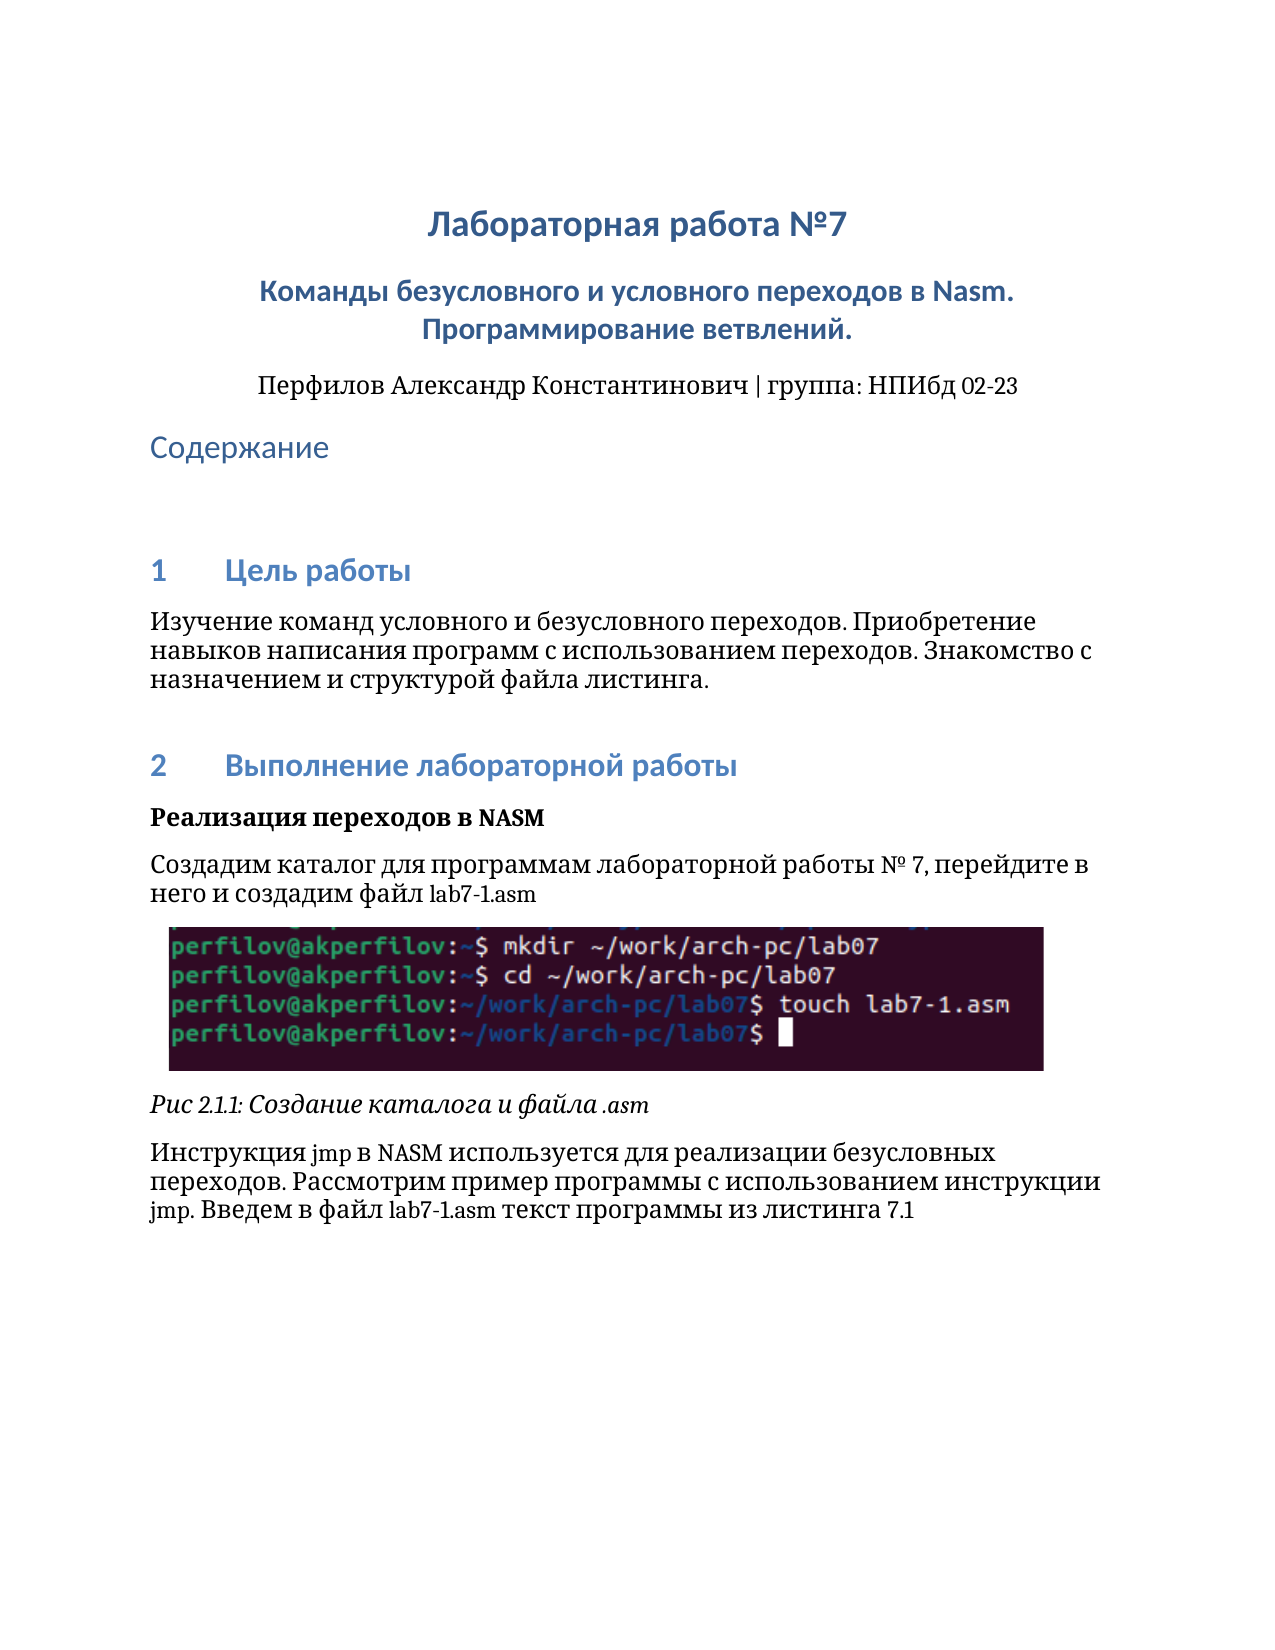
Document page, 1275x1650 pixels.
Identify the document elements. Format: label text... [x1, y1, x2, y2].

text Создадим каталог для программам лабораторной работы № 7, перейдите в него и создадим файл lab7-1.asm [150, 851, 1125, 909]
subtitle 2 Выполнение лабораторной работы [150, 744, 1125, 785]
text Инструкция jmp в NASM используется для реализации безусловных переходов. Рассмотрим пример программы с использованием инструкции jmp. Введем в файл lab7-1.asm текст программы из листинга 7.1 [150, 1139, 1125, 1225]
text Рис 2.1.1: Создание каталога и файла .asm [150, 1091, 1125, 1120]
subtitle Команды безусловного и условного переходов в Nasm. Программирование ветвлений. [150, 271, 1125, 347]
text Реализация переходов в NASM [150, 804, 1125, 832]
title Лабораторная работа №7 [150, 200, 1125, 246]
text Перфилов Александр Константинович | группа: НПИбд 02-23 [150, 372, 1125, 401]
text Изучение команд условного и безусловного переходов. Приобретение навыков написания программ с использованием переходов. Знакомство с назначением и структурой файла листинга. [150, 608, 1125, 694]
subtitle 1 Цель работы [150, 548, 1125, 589]
picture [168, 927, 1044, 1071]
